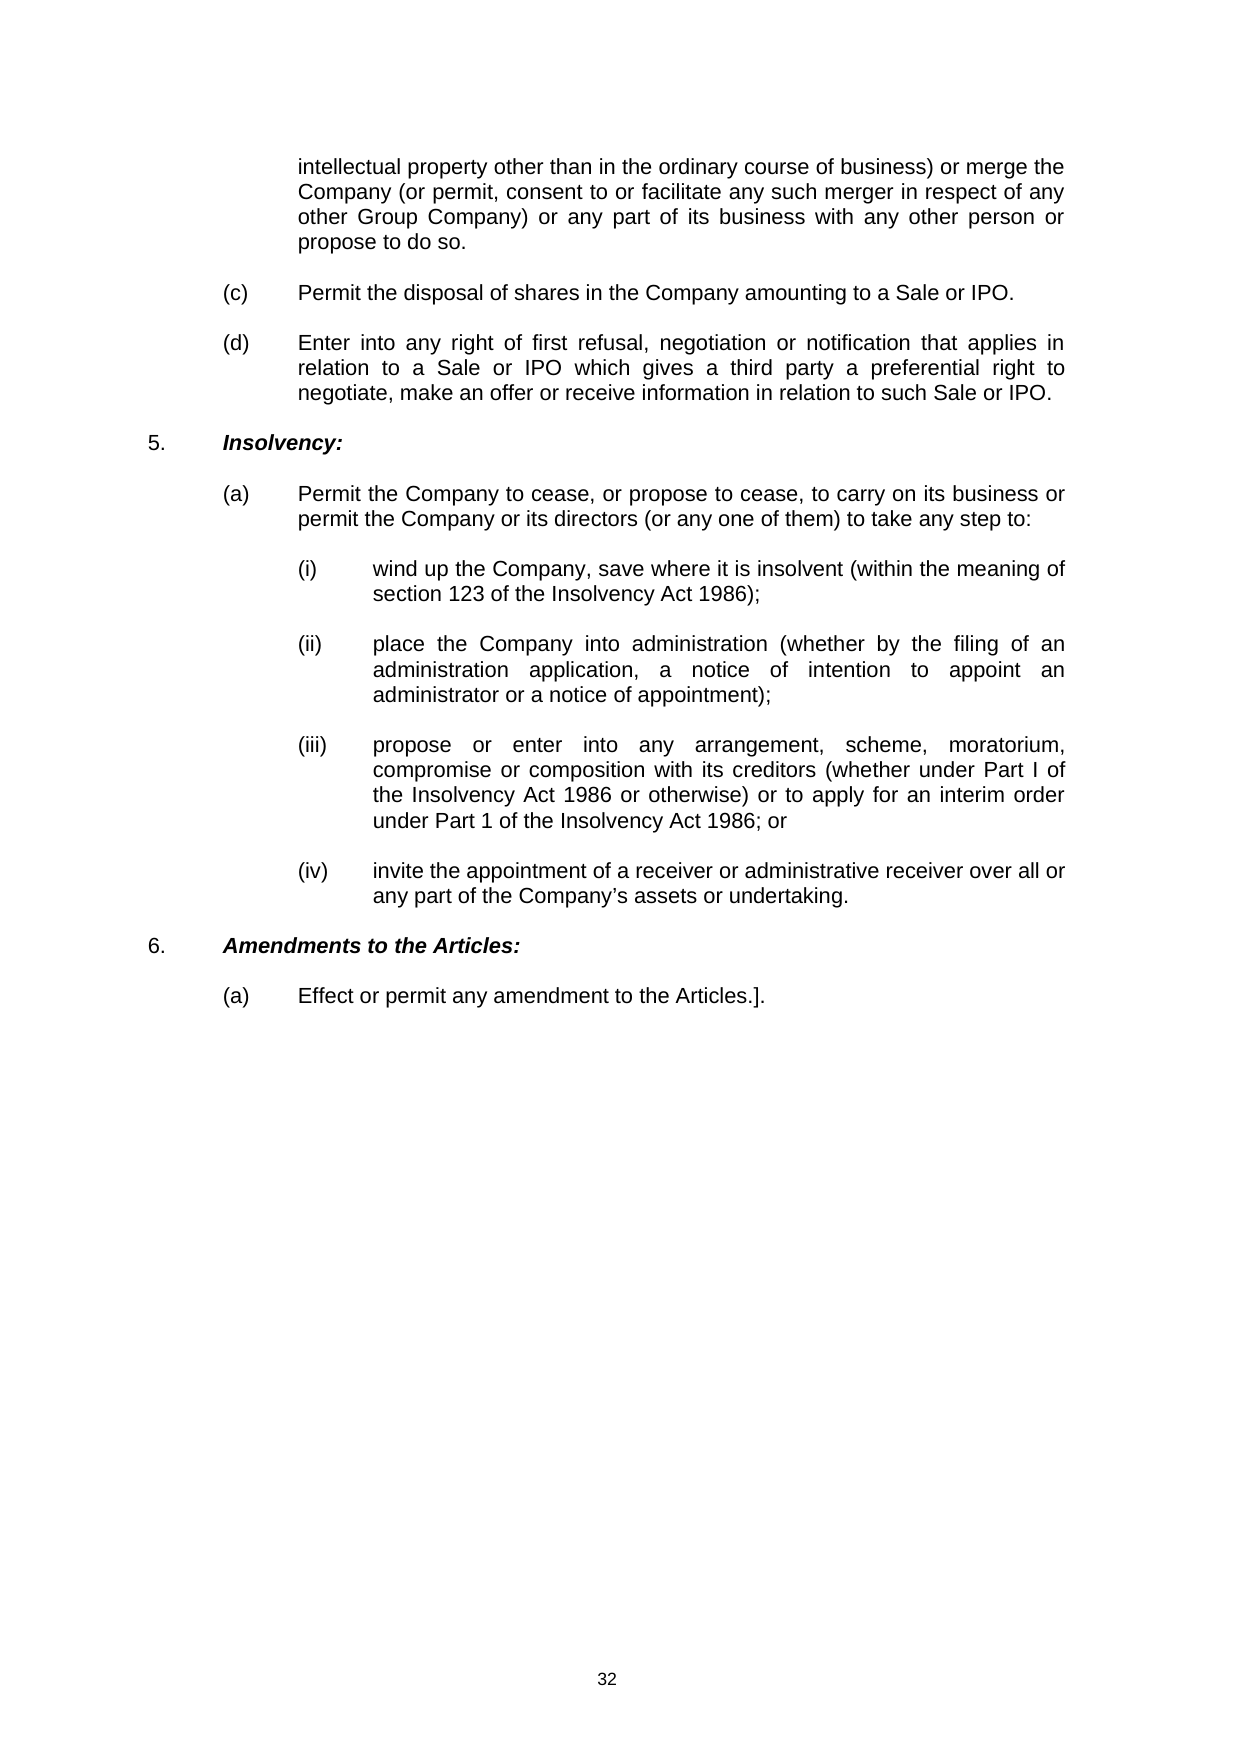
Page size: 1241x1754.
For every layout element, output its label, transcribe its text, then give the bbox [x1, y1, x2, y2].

subtitle Insolvency: [148, 430, 1066, 455]
subtitle Amendments to the Articles: [148, 933, 1066, 958]
subtitle wind up the Company, save where it is insolvent (within the meaning of section 123 of the Insolvency Act 1986); [298, 556, 1066, 606]
subtitle Permit the disposal of shares in the Company amounting to a Sale or IPO. [223, 279, 1066, 304]
subtitle invite the appointment of a receiver or administrative receiver over all or any part of the Company’s assets or undertaking. [298, 858, 1066, 908]
subtitle propose or enter into any arrangement, scheme, moratorium, compromise or composition with its creditors (whether under Part I of the Insolvency Act 1986 or otherwise) or to apply for an interim order under Part 1 of the Insolvency Act 1986; or [298, 732, 1066, 833]
subtitle Enter into any right of first refusal, negotiation or notification that applies in relation to a Sale or IPO which gives a third party a preferential right to negotiate, make an offer or receive information in relation to such Sale or IPO. [223, 329, 1066, 405]
subtitle Effect or permit any amendment to the Articles.]. [223, 983, 1066, 1008]
subtitle Permit the Company to cease, or propose to cease, to carry on its business or permit the Company or its directors (or any one of them) to take any step to: [223, 480, 1066, 531]
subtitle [223, 153, 1066, 254]
subtitle place the Company into administration (whether by the filing of an administration application, a notice of intention to appoint an administrator or a notice of appointment); [298, 631, 1066, 707]
